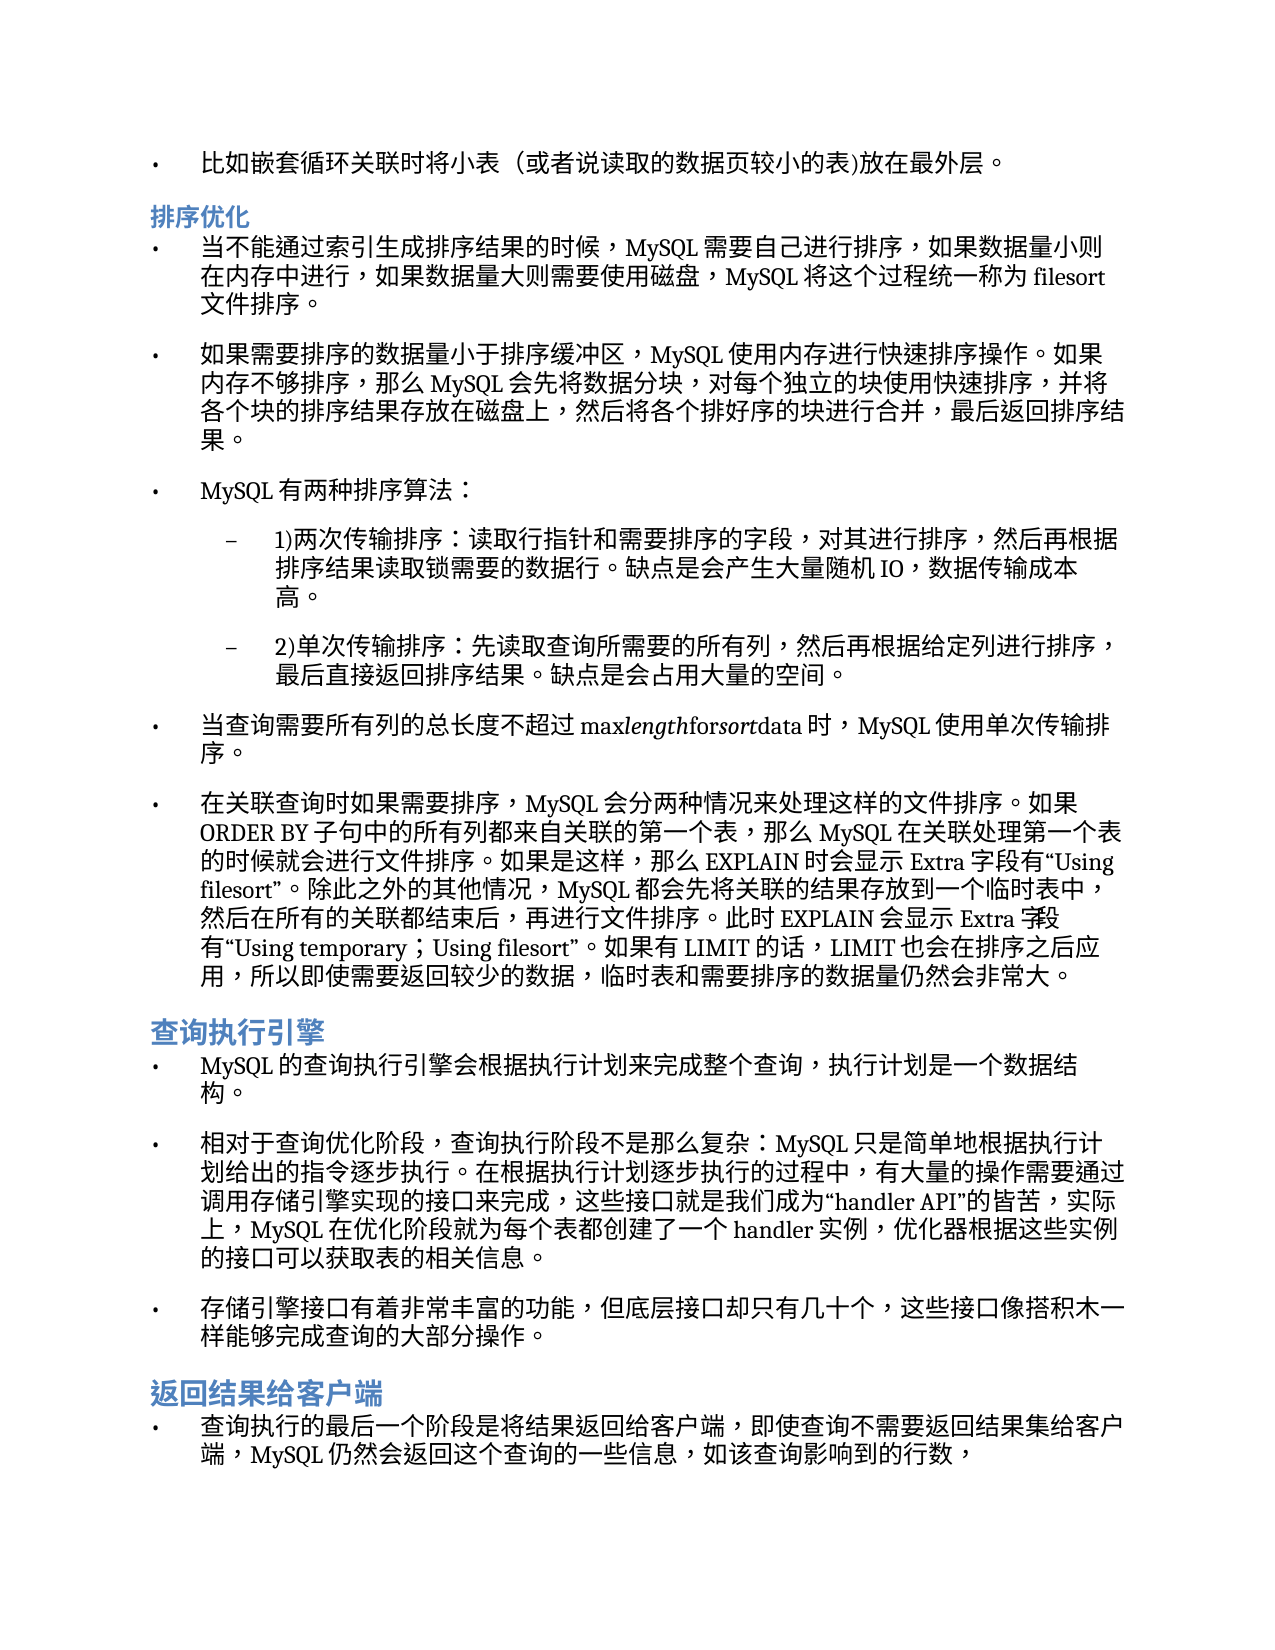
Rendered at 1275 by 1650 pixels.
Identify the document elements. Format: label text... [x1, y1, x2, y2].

list 2)单次传输排序：先读取查询所需要的所有列，然后再根据给定列进行排序，最后直接返回排序结果。缺点是会占用大量的空间。 [225, 633, 1125, 691]
list 当查询需要所有列的总长度不超过maxlengthforsortdata时，MySQL使用单次传输排序。 [150, 712, 1125, 769]
list 查询执行的最后一个阶段是将结果返回给客户端，即使查询不需要返回结果集给客户端，MySQL仍然会返回这个查询的一些信息，如该查询影响到的行数， [150, 1413, 1125, 1470]
list MySQL有两种排序算法： [150, 477, 1125, 505]
list 相对于查询优化阶段，查询执行阶段不是那么复杂：MySQL只是简单地根据执行计划给出的指令逐步执行。在根据执行计划逐步执行的过程中，有大量的操作需要通过调用存储引擎实现的接口来完成，这些接口就是我们成为“handler API”的皆苦，实际上，MySQL在优化阶段就为每个表都创建了一个handler实例，优化器根据这些实例的接口可以获取表的相关信息。 [150, 1130, 1125, 1274]
subtitle 查询执行引擎 [150, 1012, 1125, 1052]
subtitle 返回结果给客户端 [150, 1373, 1125, 1413]
list 存储引擎接口有着非常丰富的功能，但底层接口却只有几十个，这些接口像搭积木一样能够完成查询的大部分操作。 [150, 1294, 1125, 1352]
list 比如嵌套循环关联时将小表（或者说读取的数据页较小的表)放在最外层。 [150, 150, 1125, 179]
list 在关联查询时如果需要排序，MySQL会分两种情况来处理这样的文件排序。如果ORDER BY子句中的所有列都来自关联的第一个表，那么MySQL在关联处理第一个表的时候就会进行文件排序。如果是这样，那么EXPLAIN时会显示Extra字段有“Using filesort”。除此之外的其他情况，MySQL都会先将关联的结果存放到一个临时表中，然后在所有的关联都结束后，再进行文件排序。此时EXPLAIN会显示Extra字段有“Using temporary；Using filesort”。如果有LIMIT的话，LIMIT也会在排序之后应用，所以即使需要返回较少的数据，临时表和需要排序的数据量仍然会非常大。 [150, 790, 1125, 991]
list MySQL的查询执行引擎会根据执行计划来完成整个查询，执行计划是一个数据结构。 [150, 1052, 1125, 1109]
list 如果需要排序的数据量小于排序缓冲区，MySQL使用内存进行快速排序操作。如果内存不够排序，那么MySQL会先将数据分块，对每个独立的块使用快速排序，并将各个块的排序结果存放在磁盘上，然后将各个排好序的块进行合并，最后返回排序结果。 [150, 341, 1125, 456]
subtitle 排序优化 [150, 199, 1125, 234]
list 1)两次传输排序：读取行指针和需要排序的字段，对其进行排序，然后再根据排序结果读取锁需要的数据行。缺点是会产生大量随机IO，数据传输成本高。 [225, 526, 1125, 612]
list 当不能通过索引生成排序结果的时候，MySQL需要自己进行排序，如果数据量小则在内存中进行，如果数据量大则需要使用磁盘，MySQL将这个过程统一称为filesort文件排序。 [150, 234, 1125, 320]
